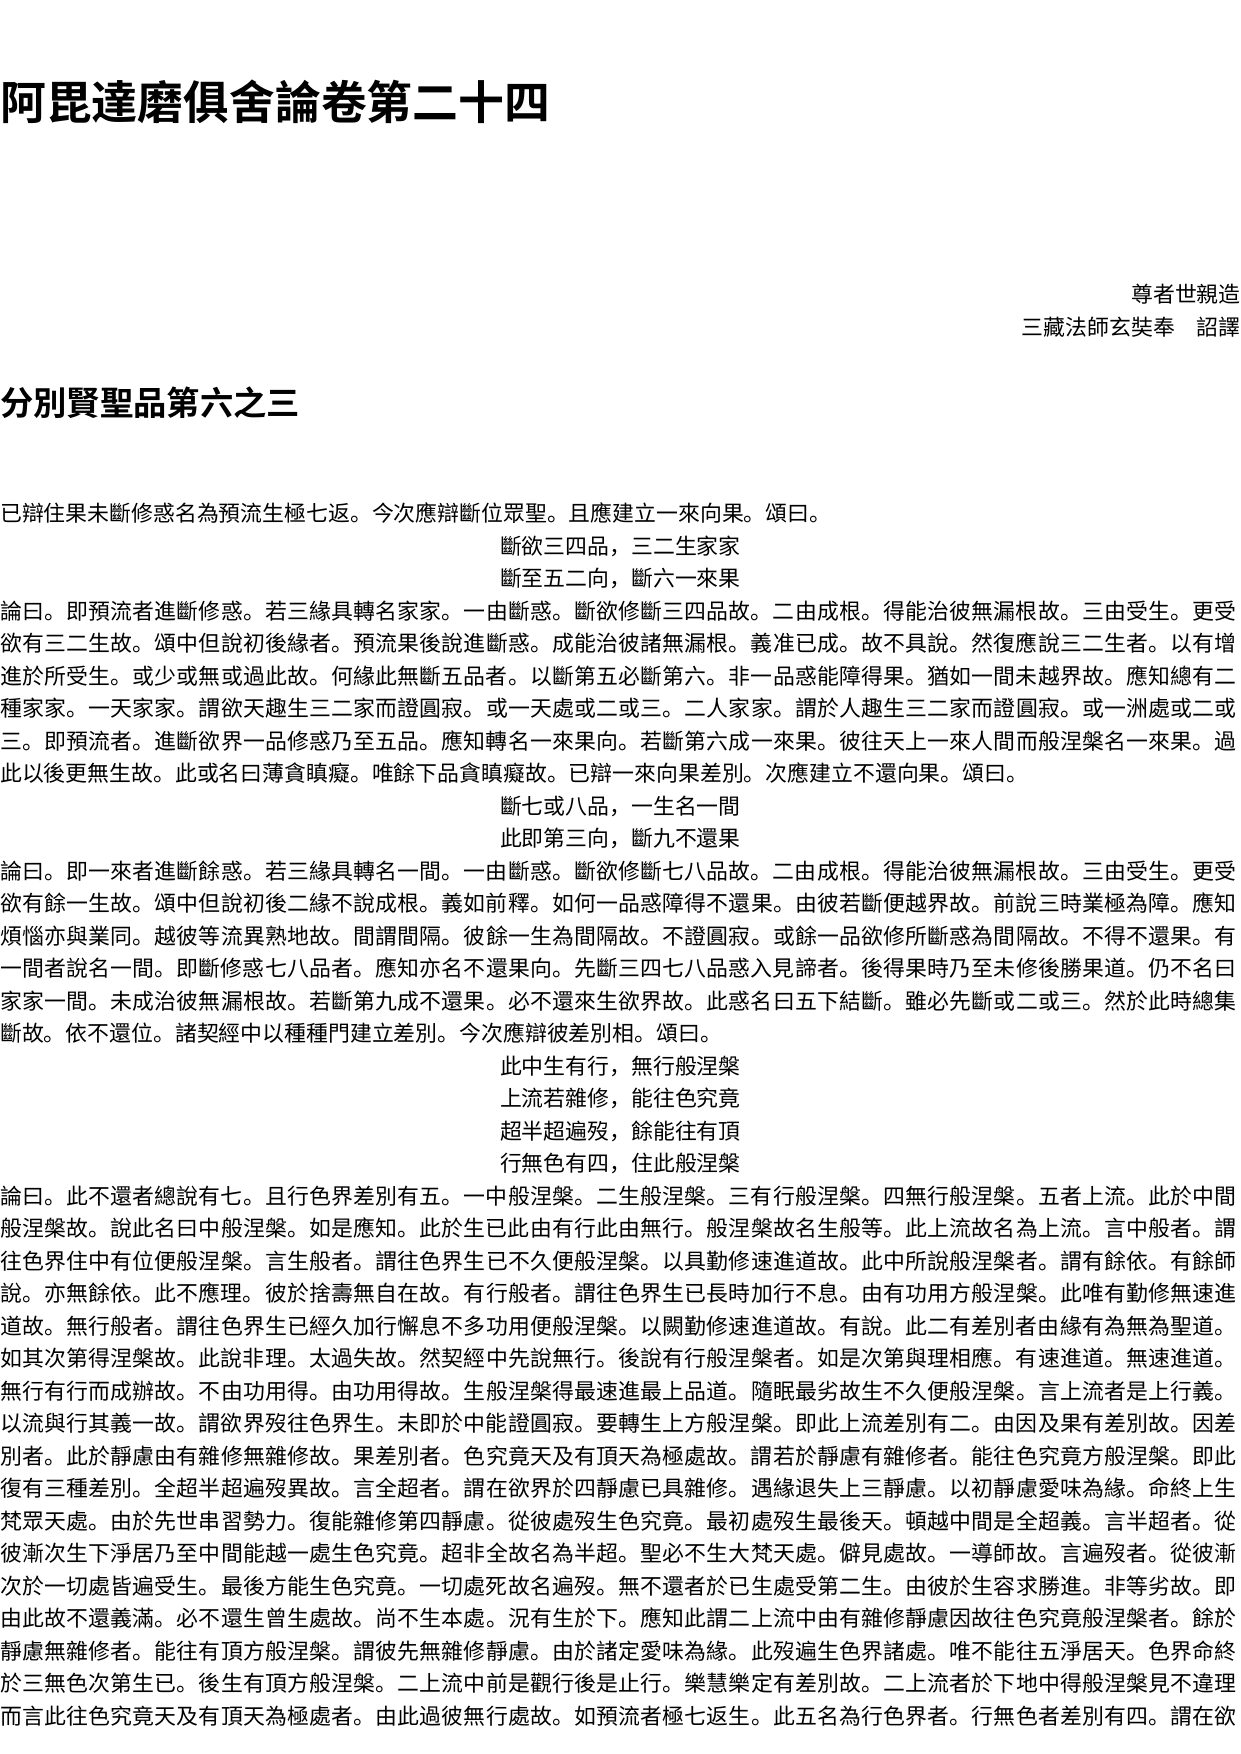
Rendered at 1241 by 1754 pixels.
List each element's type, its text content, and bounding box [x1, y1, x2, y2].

text 斷七或八品，一生名一間 [0, 788, 1240, 821]
text 斷欲三四品，三二生家家 [0, 528, 1240, 561]
text 論曰。即一來者進斷餘惑。若三緣具轉名一間。一由斷惑。斷欲修斷七八品故。二由成根。得能治彼無漏根故。三由受生。更受欲有餘一生故。頌中但說初後二緣不說成根。義如前釋。如何一品惑障得不還果。由彼若斷便越界故。前說三時業極為障。應知煩惱亦與業同。越彼等流異熟地故。間謂間隔。彼餘一生為間隔故。不證圓寂。或餘一品欲修所斷惑為間隔故。不得不還果。有一間者說名一間。即斷修惑七八品者。應知亦名不還果向。先斷三四七八品惑入見諦者。後得果時乃至未修後勝果道。仍不名曰家家一間。未成治彼無漏根故。若斷第九成不還果。必不還來生欲界故。此惑名曰五下結斷。雖必先斷或二或三。然於此時總集斷故。依不還位。諸契經中以種種門建立差別。今次應辯彼差別相。頌曰。 [0, 853, 1240, 1048]
text 此中生有行，無行般涅槃 [0, 1048, 1240, 1081]
text 尊者世親造 [0, 277, 1240, 309]
text 已辯住果未斷修惑名為預流生極七返。今次應辯斷位眾聖。且應建立一來向果。頌曰。 [0, 496, 1240, 528]
subtitle 阿毘達磨俱舍論卷第二十四 [0, 51, 1240, 149]
subtitle 分別賢聖品第六之三 [0, 369, 1240, 434]
text 三藏法師玄奘奉 詔譯 [0, 309, 1240, 342]
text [0, 1178, 1240, 1731]
text 上流若雜修，能往色究竟 [0, 1081, 1240, 1113]
text 超半超遍歿，餘能往有頂 [0, 1113, 1240, 1146]
text 斷至五二向，斷六一來果 [0, 561, 1240, 593]
text 此即第三向，斷九不還果 [0, 821, 1240, 853]
text 論曰。即預流者進斷修惑。若三緣具轉名家家。一由斷惑。斷欲修斷三四品故。二由成根。得能治彼無漏根故。三由受生。更受欲有三二生故。頌中但說初後緣者。預流果後說進斷惑。成能治彼諸無漏根。義准已成。故不具說。然復應說三二生者。以有增進於所受生。或少或無或過此故。何緣此無斷五品者。以斷第五必斷第六。非一品惑能障得果。猶如一間未越界故。應知總有二種家家。一天家家。謂欲天趣生三二家而證圓寂。或一天處或二或三。二人家家。謂於人趣生三二家而證圓寂。或一洲處或二或三。即預流者。進斷欲界一品修惑乃至五品。應知轉名一來果向。若斷第六成一來果。彼往天上一來人間而般涅槃名一來果。過此以後更無生故。此或名曰薄貪瞋癡。唯餘下品貪瞋癡故。已辯一來向果差別。次應建立不還向果。頌曰。 [0, 593, 1240, 788]
text 行無色有四，住此般涅槃 [0, 1146, 1240, 1178]
